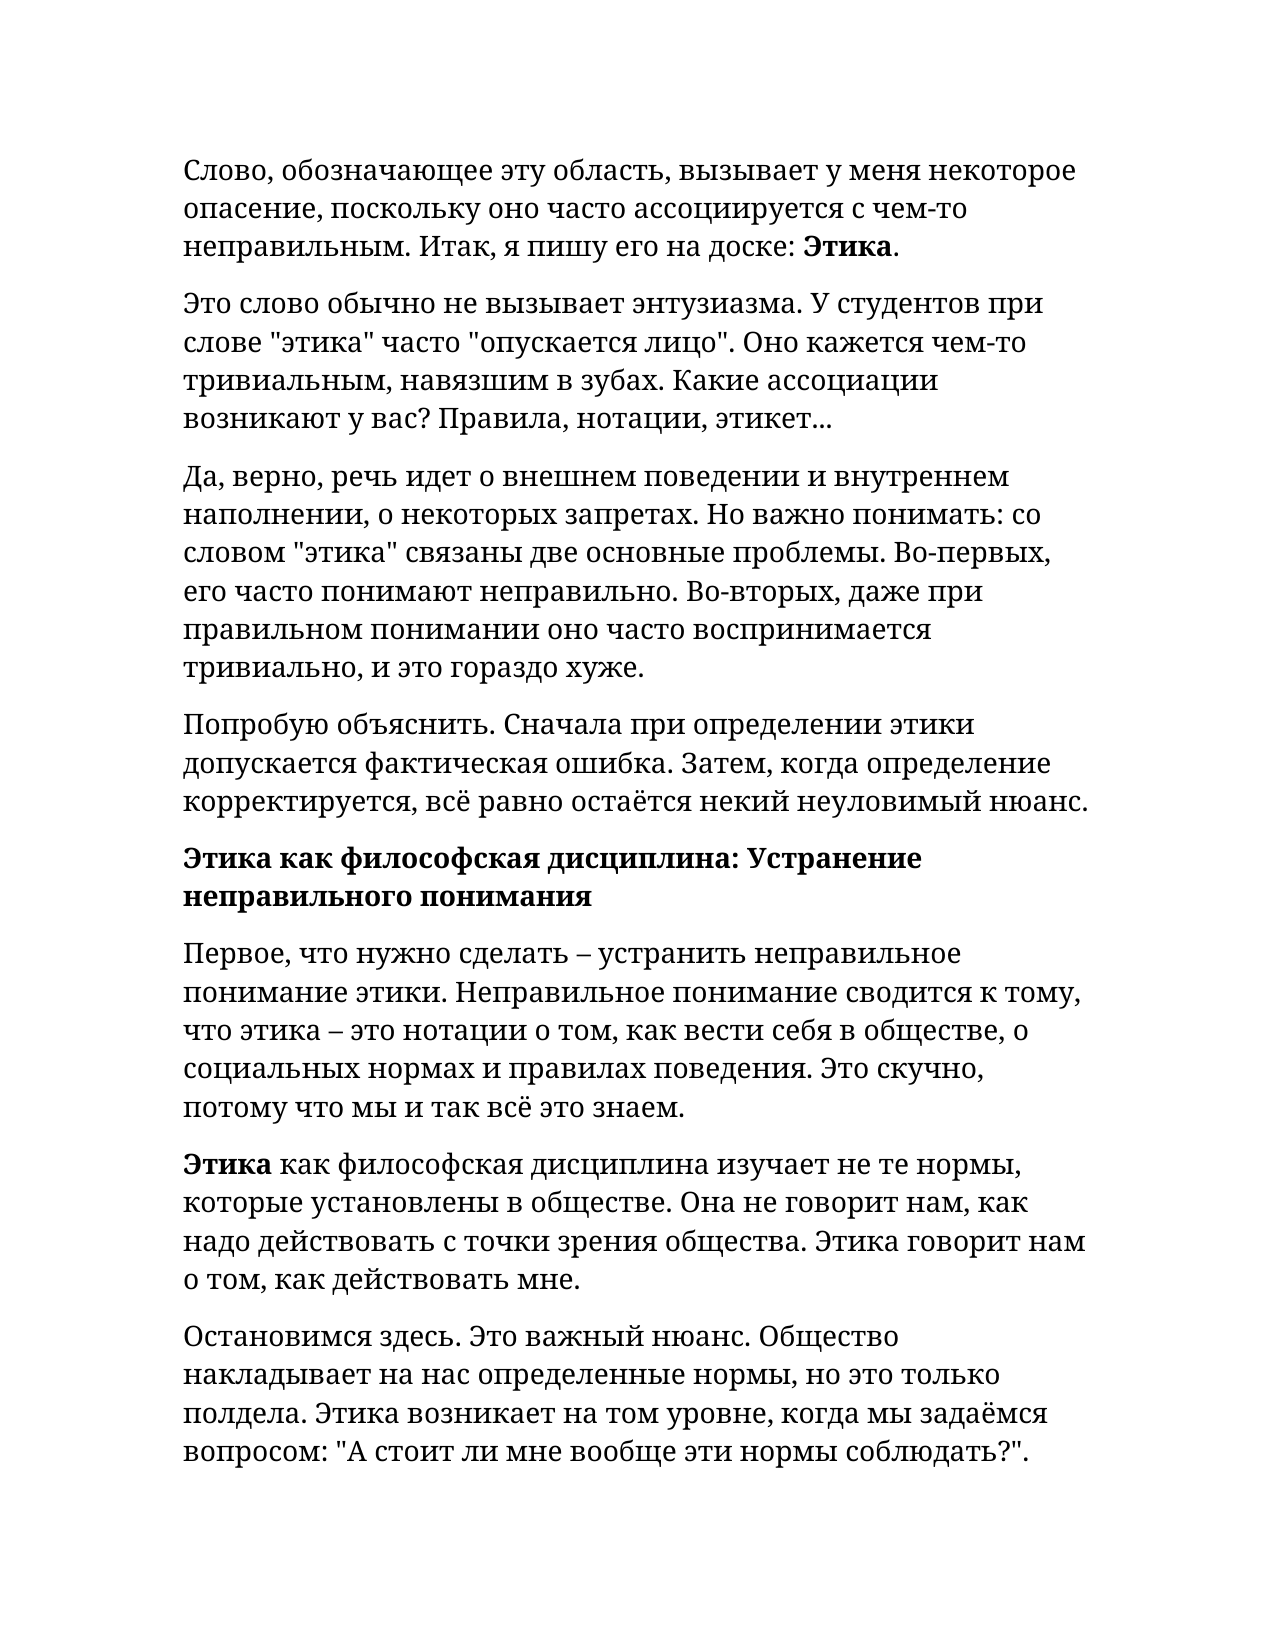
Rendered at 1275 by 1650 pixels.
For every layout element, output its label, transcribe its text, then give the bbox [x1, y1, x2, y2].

text Этика как философская дисциплина: Устранение неправильного понимания [183, 838, 1092, 915]
text Слово, обозначающее эту область, вызывает у меня некоторое опасение, поскольку оно часто ассоциируется с чем-то неправильным. Итак, я пишу его на доске: Этика. [183, 150, 1092, 265]
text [183, 1316, 1092, 1469]
text Этика как философская дисциплина изучает не те нормы, которые установлены в обществе. Она не говорит нам, как надо действовать с точки зрения общества. Этика говорит нам о том, как действовать мне. [183, 1144, 1092, 1297]
text Это слово обычно не вызывает энтузиазма. У студентов при слове "этика" часто "опускается лицо". Оно кажется чем-то тривиальным, навязшим в зубах. Какие ассоциации возникают у вас? Правила, нотации, этикет... [183, 284, 1092, 437]
text Первое, что нужно сделать – устранить неправильное понимание этики. Неправильное понимание сводится к тому, что этика – это нотации о том, как вести себя в обществе, о социальных нормах и правилах поведения. Это скучно, потому что мы и так всё это знаем. [183, 934, 1092, 1125]
text Попробую объяснить. Сначала при определении этики допускается фактическая ошибка. Затем, когда определение корректируется, всё равно остаётся некий неуловимый нюанс. [183, 704, 1092, 819]
text Да, верно, речь идет о внешнем поведении и внутреннем наполнении, о некоторых запретах. Но важно понимать: со словом "этика" связаны две основные проблемы. Во-первых, его часто понимают неправильно. Во-вторых, даже при правильном понимании оно часто воспринимается тривиально, и это гораздо хуже. [183, 456, 1092, 686]
